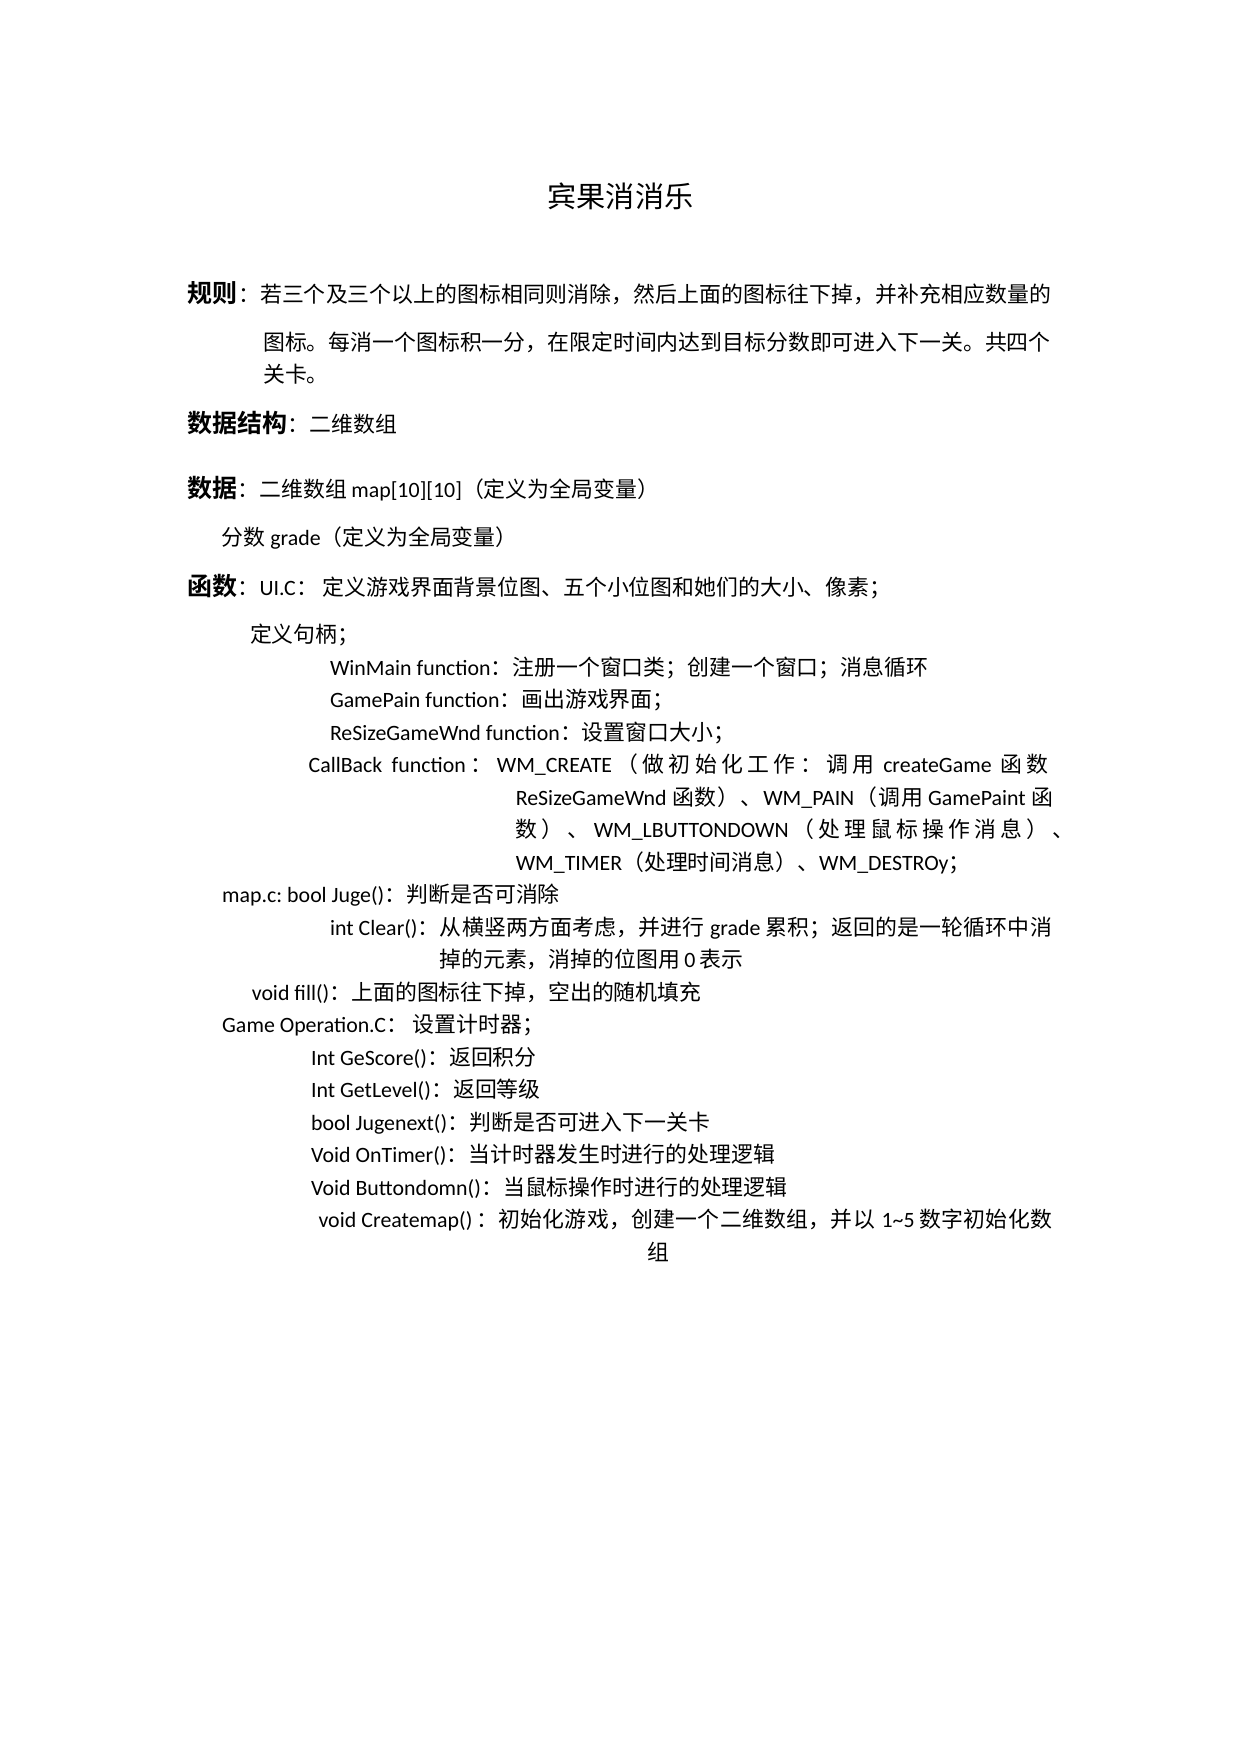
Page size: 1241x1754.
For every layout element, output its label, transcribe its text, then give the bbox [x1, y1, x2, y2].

text 规则：若三个及三个以上的图标相同则消除，然后上面的图标往下掉，并补充相应数量的图标。每消一个图标积一分，在限定时间内达到目标分数即可进入下一关。共四个关卡。 [187, 259, 1053, 389]
text Void Buttondomn()：当鼠标操作时进行的处理逻辑 [187, 1169, 1053, 1202]
text Game Operation.C： 设置计时器； [187, 1007, 1053, 1039]
text void fill()：上面的图标往下掉，空出的随机填充 [187, 974, 1053, 1007]
text WinMain function：注册一个窗口类；创建一个窗口；消息循环 [253, 649, 1053, 682]
text 宾果消消乐 [187, 162, 1053, 227]
text 分数 grade（定义为全局变量） [187, 519, 1053, 552]
text bool Jugenext()：判断是否可进入下一关卡 [187, 1104, 1053, 1137]
text CallBack function：WM_CREATE（做初始化工作：调用createGame函数、ReSizeGameWnd函数）、WM_PAIN（调用GamePaint函数）、WM_LBUTTONDOWN（处理鼠标操作消息）、WM_TIMER（处理时间消息）、WM_DESTROy； [187, 747, 1053, 877]
text ReSizeGameWnd function：设置窗口大小； [253, 714, 1053, 747]
text 数据：二维数组map[10][10]（定义为全局变量） [187, 454, 1053, 519]
text map.c: bool Juge()：判断是否可消除 [187, 877, 1053, 909]
text 数据结构：二维数组 [187, 389, 1053, 454]
text int Clear()：从横竖两方面考虑，并进行grade累积；返回的是一轮循环中消掉的元素，消掉的位图用0表示 [330, 909, 1053, 974]
text Void OnTimer()：当计时器发生时进行的处理逻辑 [187, 1137, 1053, 1169]
text Int GeScore()：返回积分 [187, 1039, 1053, 1072]
text GamePain function：画出游戏界面； [253, 682, 1053, 714]
text 函数：UI.C： 定义游戏界面背景位图、五个小位图和她们的大小、像素； [187, 552, 1053, 617]
text Int GetLevel()：返回等级 [187, 1072, 1053, 1104]
text void Createmap()：初始化游戏，创建一个二维数组，并以1~5数字初始化数组 [187, 1202, 1053, 1267]
text 定义句柄； [187, 617, 1053, 649]
